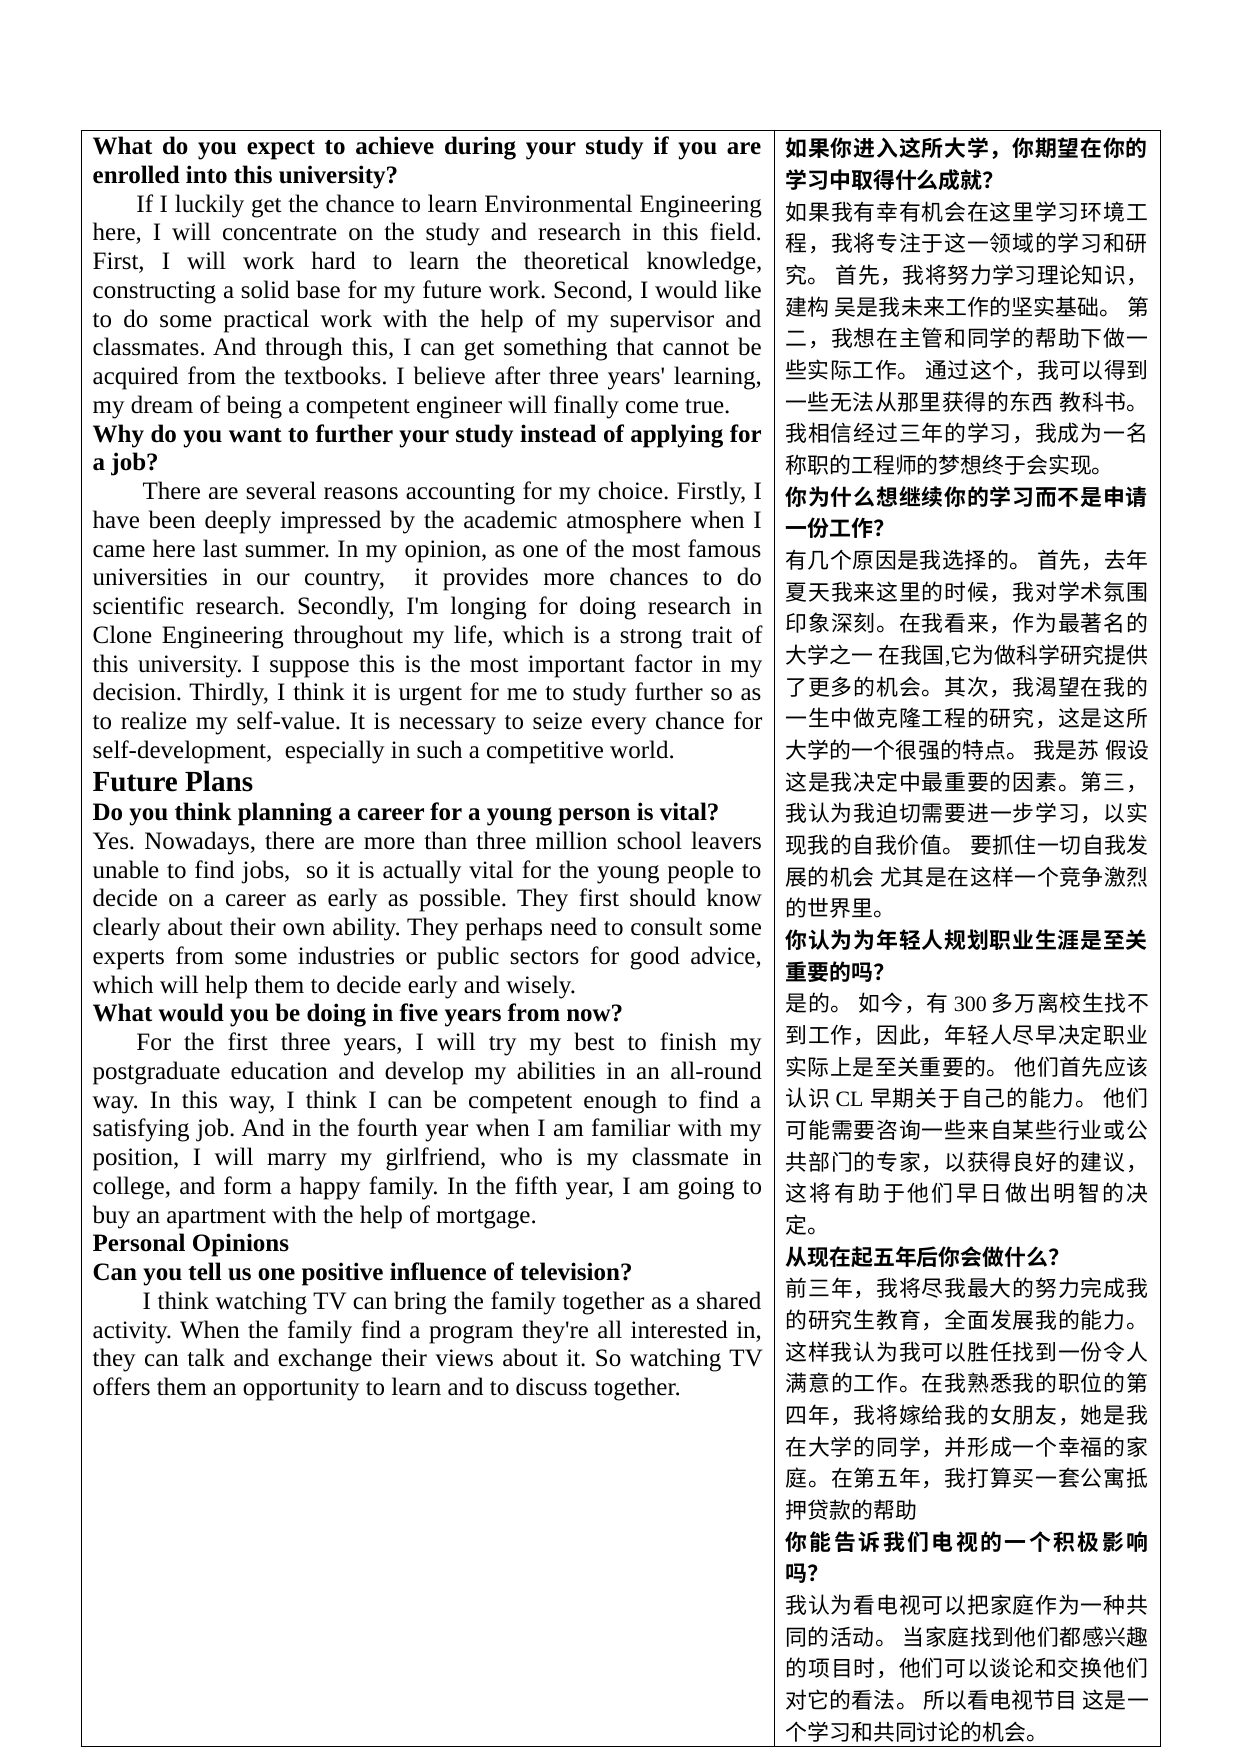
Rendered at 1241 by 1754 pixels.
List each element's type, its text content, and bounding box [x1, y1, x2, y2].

table_header What do you expect to achieve during your study if you are enrolled into this university? If I luckily get the chance to learn Environmental Engineering here, I will concentrate on the study and research in this field. First, I will work hard to learn the theoretical knowledge, constructing a solid base for my future work. Second, I would like to do some practical work with the help of my supervisor and classmates. And through this, I can get something that cannot be acquired from the textbooks. I believe after three years' learning, my dream of being a competent engineer will finally come true. Why do you want to further your study instead of applying for a job? There are several reasons accounting for my choice. Firstly, I have been deeply impressed by the academic atmosphere when I came here last summer. In my opinion, as one of the most famous universities in our country, it provides more chances to do scientific research. Secondly, I'm longing for doing research in Clone Engineering throughout my life, which is a strong trait of this university. I suppose this is the most important factor in my decision. Thirdly, I think it is urgent for me to study further so as to realize my self-value. It is necessary to seize every chance for self-development, especially in such a competitive world. Future Plans Do you think planning a career for a young person is vital? Yes. Nowadays, there are more than three million school leavers unable to find jobs, so it is actually vital for the young people to decide on a career as early as possible. They first should know clearly about their own ability. They perhaps need to consult some experts from some industries or public sectors for good advice, which will help them to decide early and wisely. What would you be doing in five years from now? For the first three years, I will try my best to finish my postgraduate education and develop my abilities in an all-round way. In this way, I think I can be competent enough to find a satisfying job. And in the fourth year when I am familiar with my position, I will marry my girlfriend, who is my classmate in college, and form a happy family. In the fifth year, I am going to buy an apartment with the help of mortgage. Personal Opinions Can you tell us one positive influence of television? I think watching TV can bring the family together as a shared activity. When the family find a program they're all interested in, they can talk and exchange their views about it. So watching TV offers them an opportunity to learn and to discuss together. [82, 131, 774, 1746]
table_header 如果你进入这所大学，你期望在你的学习中取得什么成就？ 如果我有幸有机会在这里学习环境工程，我将专注于这一领域的学习和研究。 首先，我将努力学习理论知识，建构 吴是我未来工作的坚实基础。 第二，我想在主管和同学的帮助下做一些实际工作。 通过这个，我可以得到一些无法从那里获得的东西 教科书。 我相信经过三年的学习，我成为一名称职的工程师的梦想终于会实现。 你为什么想继续你的学习而不是申请一份工作？ 有几个原因是我选择的。 首先，去年夏天我来这里的时候，我对学术氛围印象深刻。在我看来，作为最著名的大学之一 在我国,它为做科学研究提供了更多的机会。其次，我渴望在我的一生中做克隆工程的研究，这是这所大学的一个很强的特点。 我是苏 假设这是我决定中最重要的因素。第三，我认为我迫切需要进一步学习，以实现我的自我价值。 要抓住一切自我发展的机会 尤其是在这样一个竞争激烈的世界里。 你认为为年轻人规划职业生涯是至关重要的吗？ 是的。 如今，有300多万离校生找不到工作，因此，年轻人尽早决定职业实际上是至关重要的。 他们首先应该认识CL 早期关于自己的能力。 他们可能需要咨询一些来自某些行业或公共部门的专家，以获得良好的建议，这将有助于他们早日做出明智的决定。 从现在起五年后你会做什么？ 前三年，我将尽我最大的努力完成我的研究生教育，全面发展我的能力。这样我认为我可以胜任找到一份令人满意的工作。在我熟悉我的职位的第四年，我将嫁给我的女朋友，她是我在大学的同学，并形成一个幸福的家庭。在第五年，我打算买一套公寓抵押贷款的帮助 你能告诉我们电视的一个积极影响吗？ 我认为看电视可以把家庭作为一种共同的活动。 当家庭找到他们都感兴趣的项目时，他们可以谈论和交换他们对它的看法。 所以看电视节目 这是一个学习和共同讨论的机会。 [775, 131, 1160, 1746]
